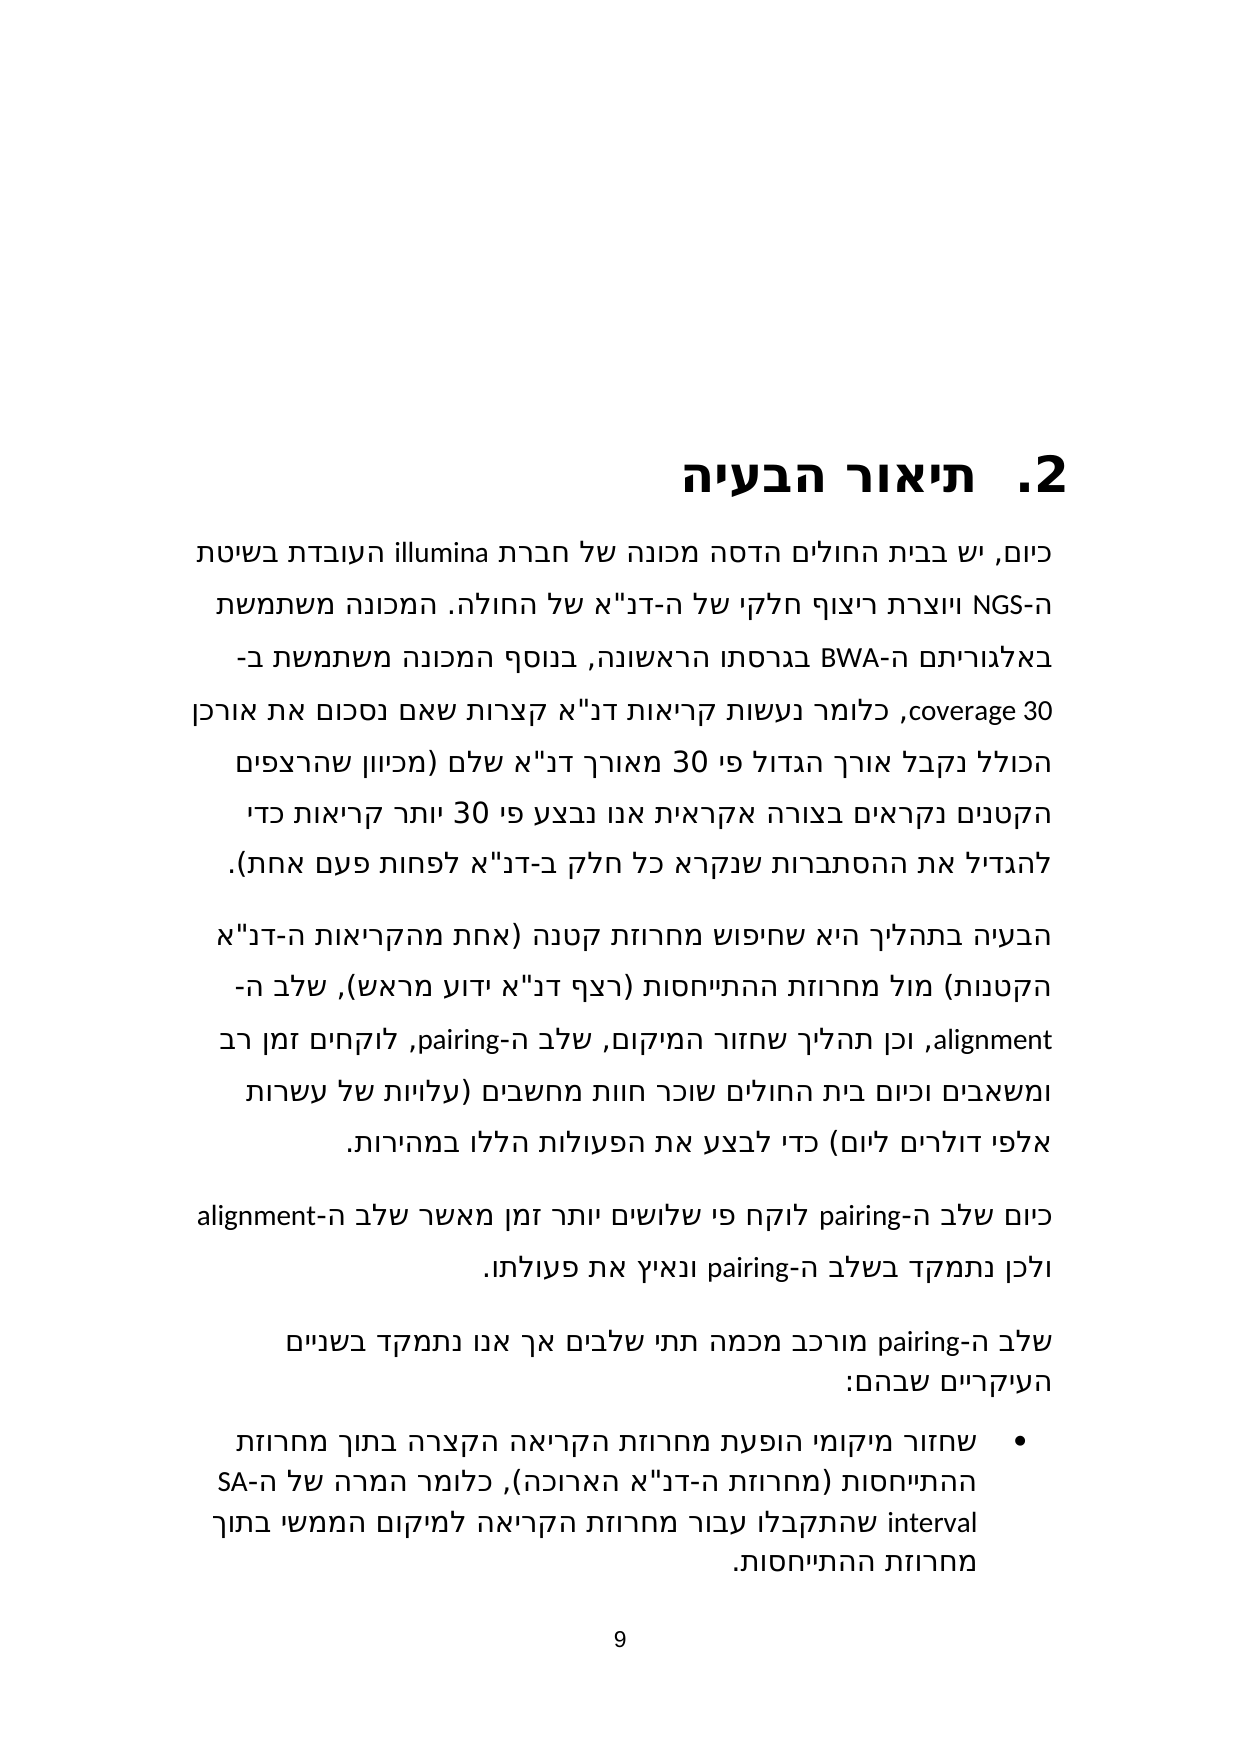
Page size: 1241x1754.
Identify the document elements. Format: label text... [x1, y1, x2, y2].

text כיום, יש בבית החולים הדסה מכונה של חברת illumina העובדת בשיטת ה-NGS ויוצרת ריצוף חלקי של ה-דנ"א של החולה. המכונה משתמשת באלגוריתם ה-BWA בגרסתו הראשונה, בנוסף המכונה משתמשת ב-coverage 30, כלומר נעשות קריאות דנ"א קצרות שאם נסכום את אורכן הכולל נקבל אורך הגדול פי 30 מאורך דנ"א שלם (מכיוון שהרצפים הקטנים נקראים בצורה אקראית אנו נבצע פי 30 יותר קריאות כדי להגדיל את ההסתברות שנקרא כל חלק ב-דנ"א לפחות פעם אחת). [187, 534, 1053, 881]
text שלב ה-pairing מורכב מכמה תתי שלבים אך אנו נתמקד בשניים העיקריים שבהם: [187, 1323, 1053, 1398]
list שחזור מיקומי הופעת מחרוזת הקריאה הקצרה בתוך מחרוזת ההתייחסות (מחרוזת ה-דנ"א הארוכה), כלומר המרה של ה-SA interval שהתקבלו עבור מחרוזת הקריאה למיקום הממשי בתוך מחרוזת ההתייחסות. [187, 1424, 1015, 1578]
subtitle תיאור הבעיה [187, 446, 1015, 504]
text הבעיה בתהליך היא שחיפוש מחרוזת קטנה (אחת מהקריאות ה-דנ"א הקטנות) מול מחרוזת ההתייחסות (רצף דנ"א ידוע מראש), שלב ה-alignment, וכן תהליך שחזור המיקום, שלב ה-pairing, לוקחים זמן רב ומשאבים וכיום בית החולים שוכר חוות מחשבים (עלויות של עשרות אלפי דולרים ליום) כדי לבצע את הפעולות הללו במהירות. [187, 919, 1053, 1159]
text כיום שלב ה-pairing לוקח פי שלושים יותר זמן מאשר שלב ה-alignment ולכן נתמקד בשלב ה-pairing ונאיץ את פעולתו. [187, 1197, 1053, 1285]
